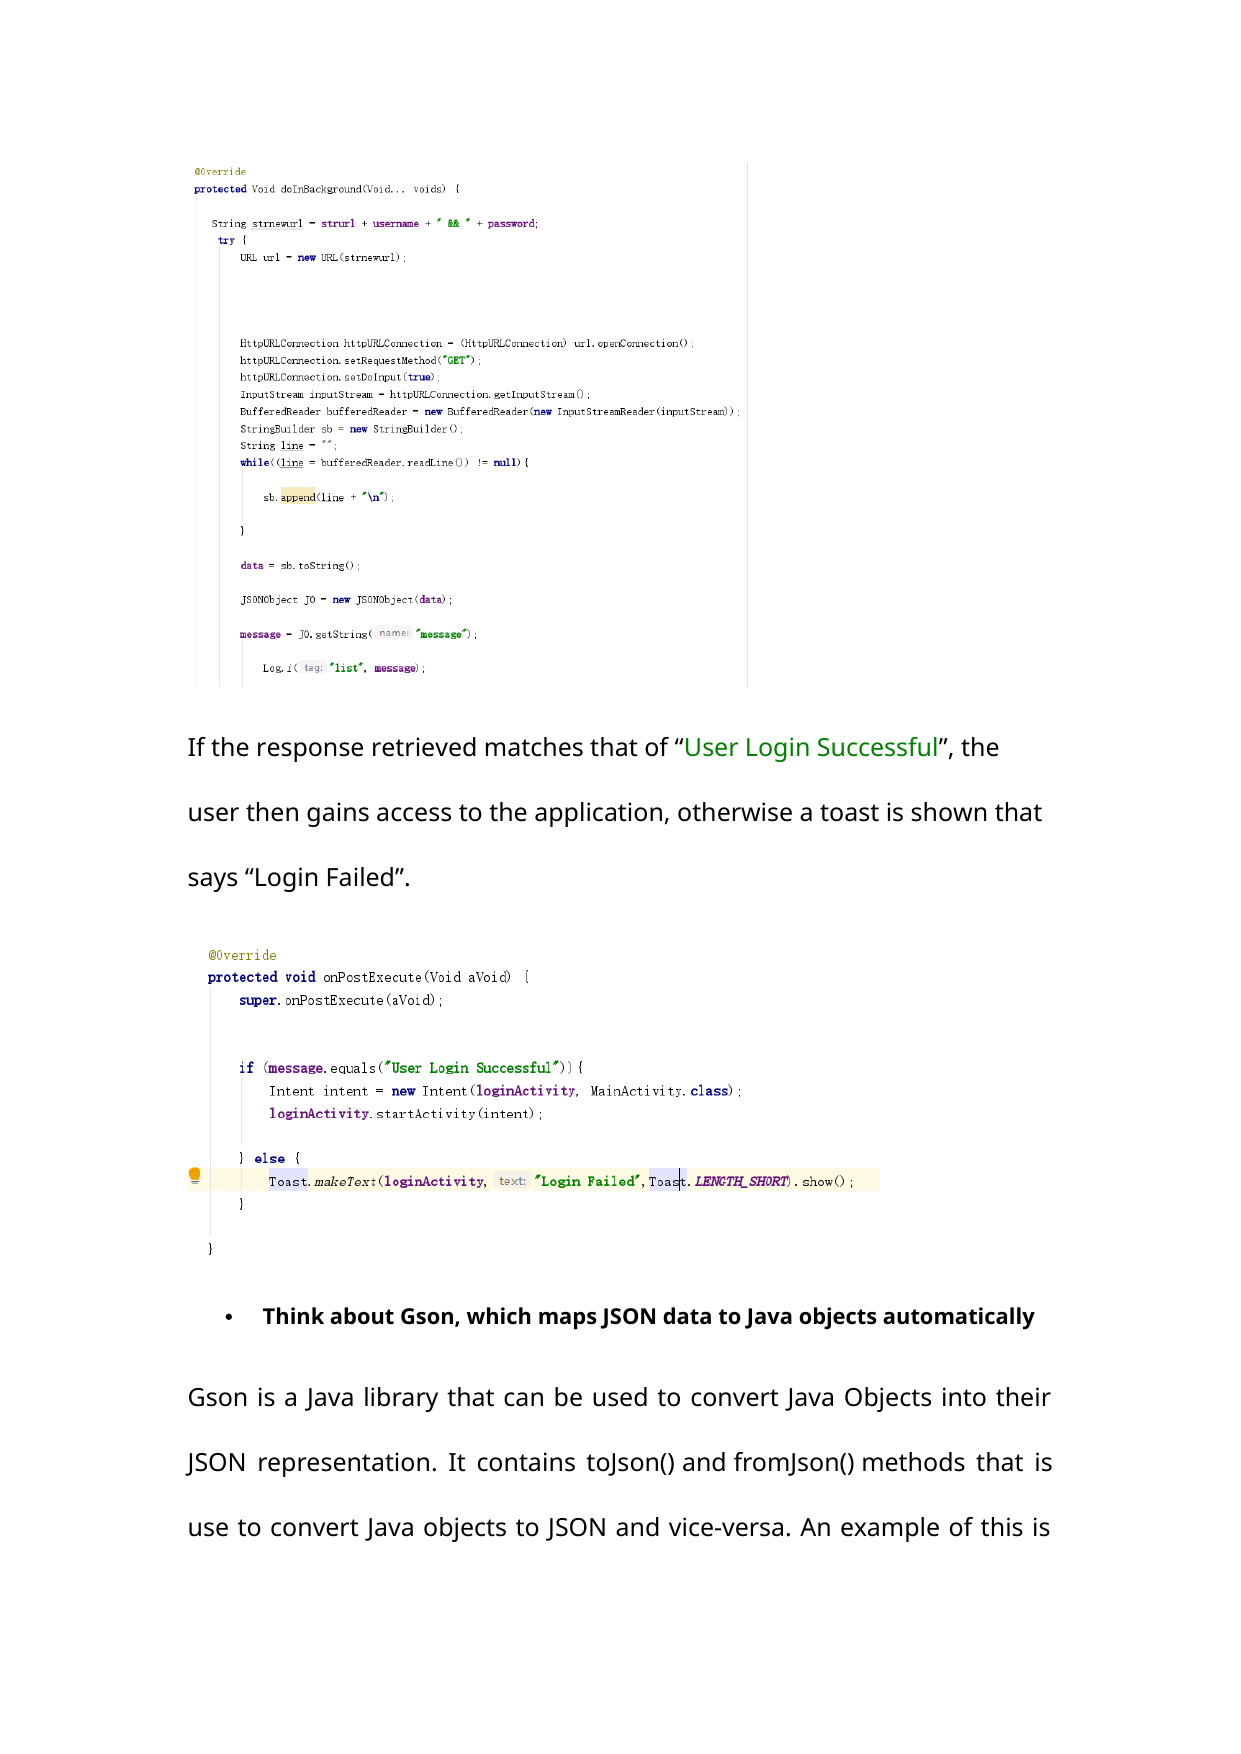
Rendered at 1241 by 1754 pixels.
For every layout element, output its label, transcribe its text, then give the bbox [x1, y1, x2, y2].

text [187, 1364, 1053, 1559]
list Think about Gson, which maps JSON data to Java objects automatically [225, 1299, 1053, 1332]
picture [187, 942, 880, 1271]
picture [187, 162, 757, 687]
text If the response retrieved matches that of “User Login Successful”, the user then gains access to the application, otherwise a toast is shown that says “Login Failed”. [187, 714, 1053, 909]
